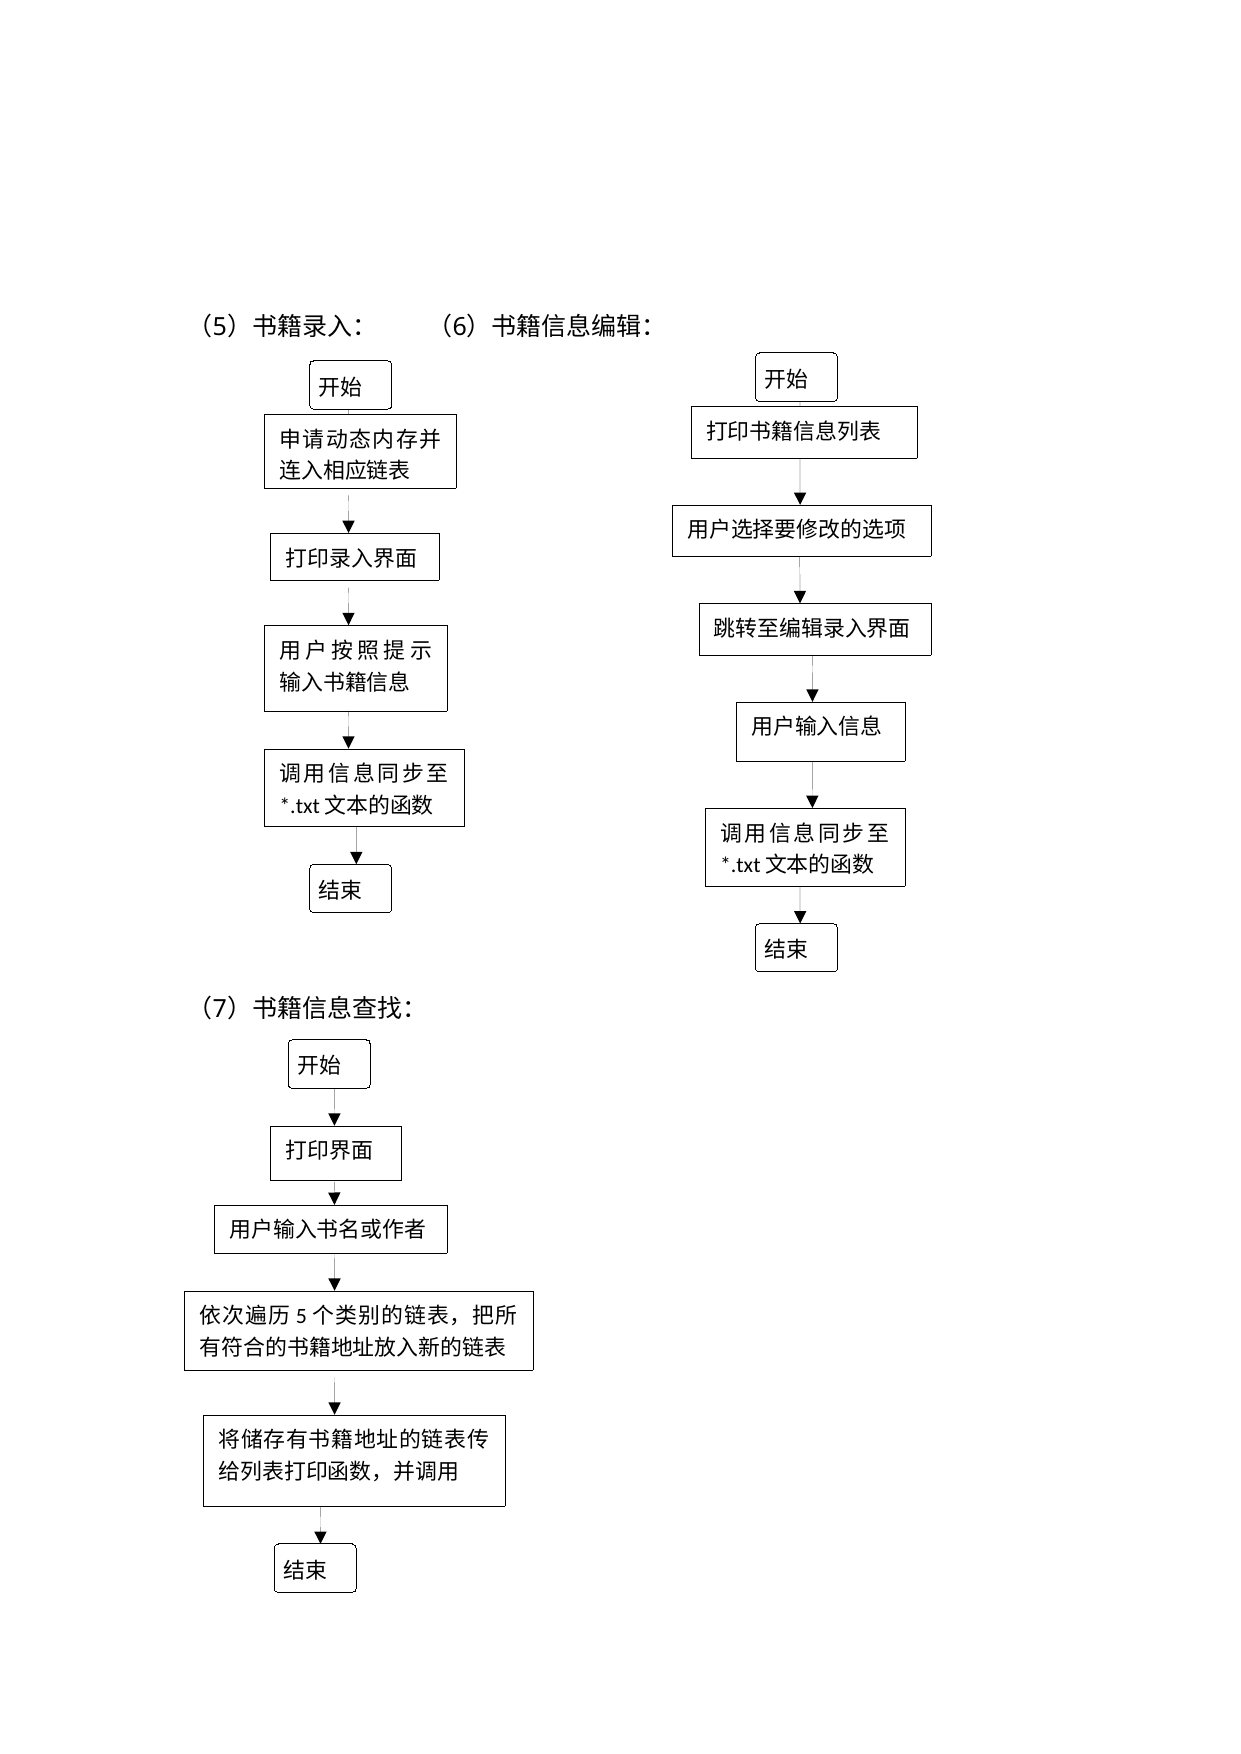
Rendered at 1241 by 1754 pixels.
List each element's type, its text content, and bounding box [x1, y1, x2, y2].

text （5）书籍录入： （6）书籍信息编辑： [187, 292, 1053, 357]
text （7）书籍信息查找： [187, 974, 1053, 1039]
